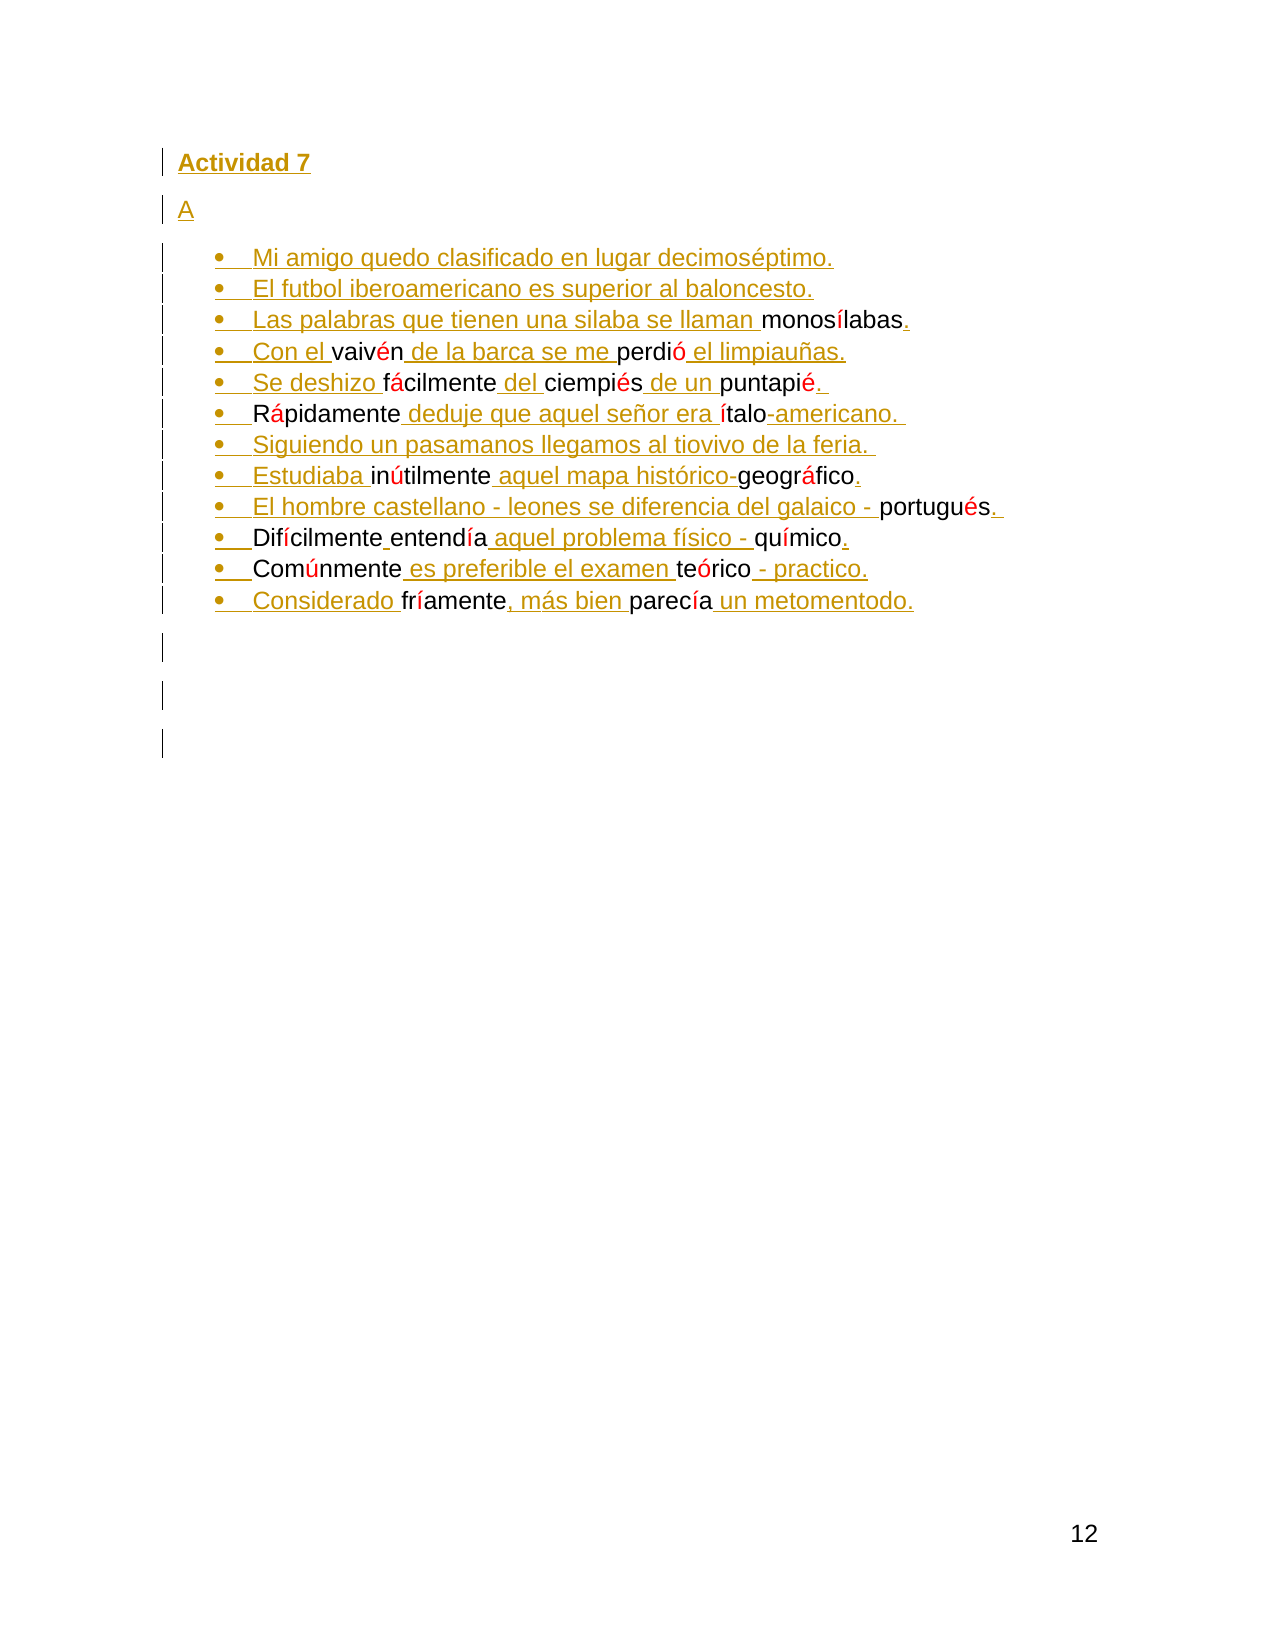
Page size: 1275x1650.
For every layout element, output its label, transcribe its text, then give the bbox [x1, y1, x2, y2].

list Rápidamenteítalo [215, 399, 1098, 428]
list fácilmenteciempiéspuntapié [215, 368, 1098, 396]
list portugués [215, 492, 1098, 521]
list fríamenteparecía [215, 586, 1098, 614]
list monosílabas [215, 305, 1098, 334]
list Difícilmenteentendíaquímico [215, 523, 1098, 552]
list Comúnmenteteórico [215, 554, 1098, 583]
list vaivénperdió [215, 336, 1098, 365]
list inútilmentegeográfico [215, 461, 1098, 490]
